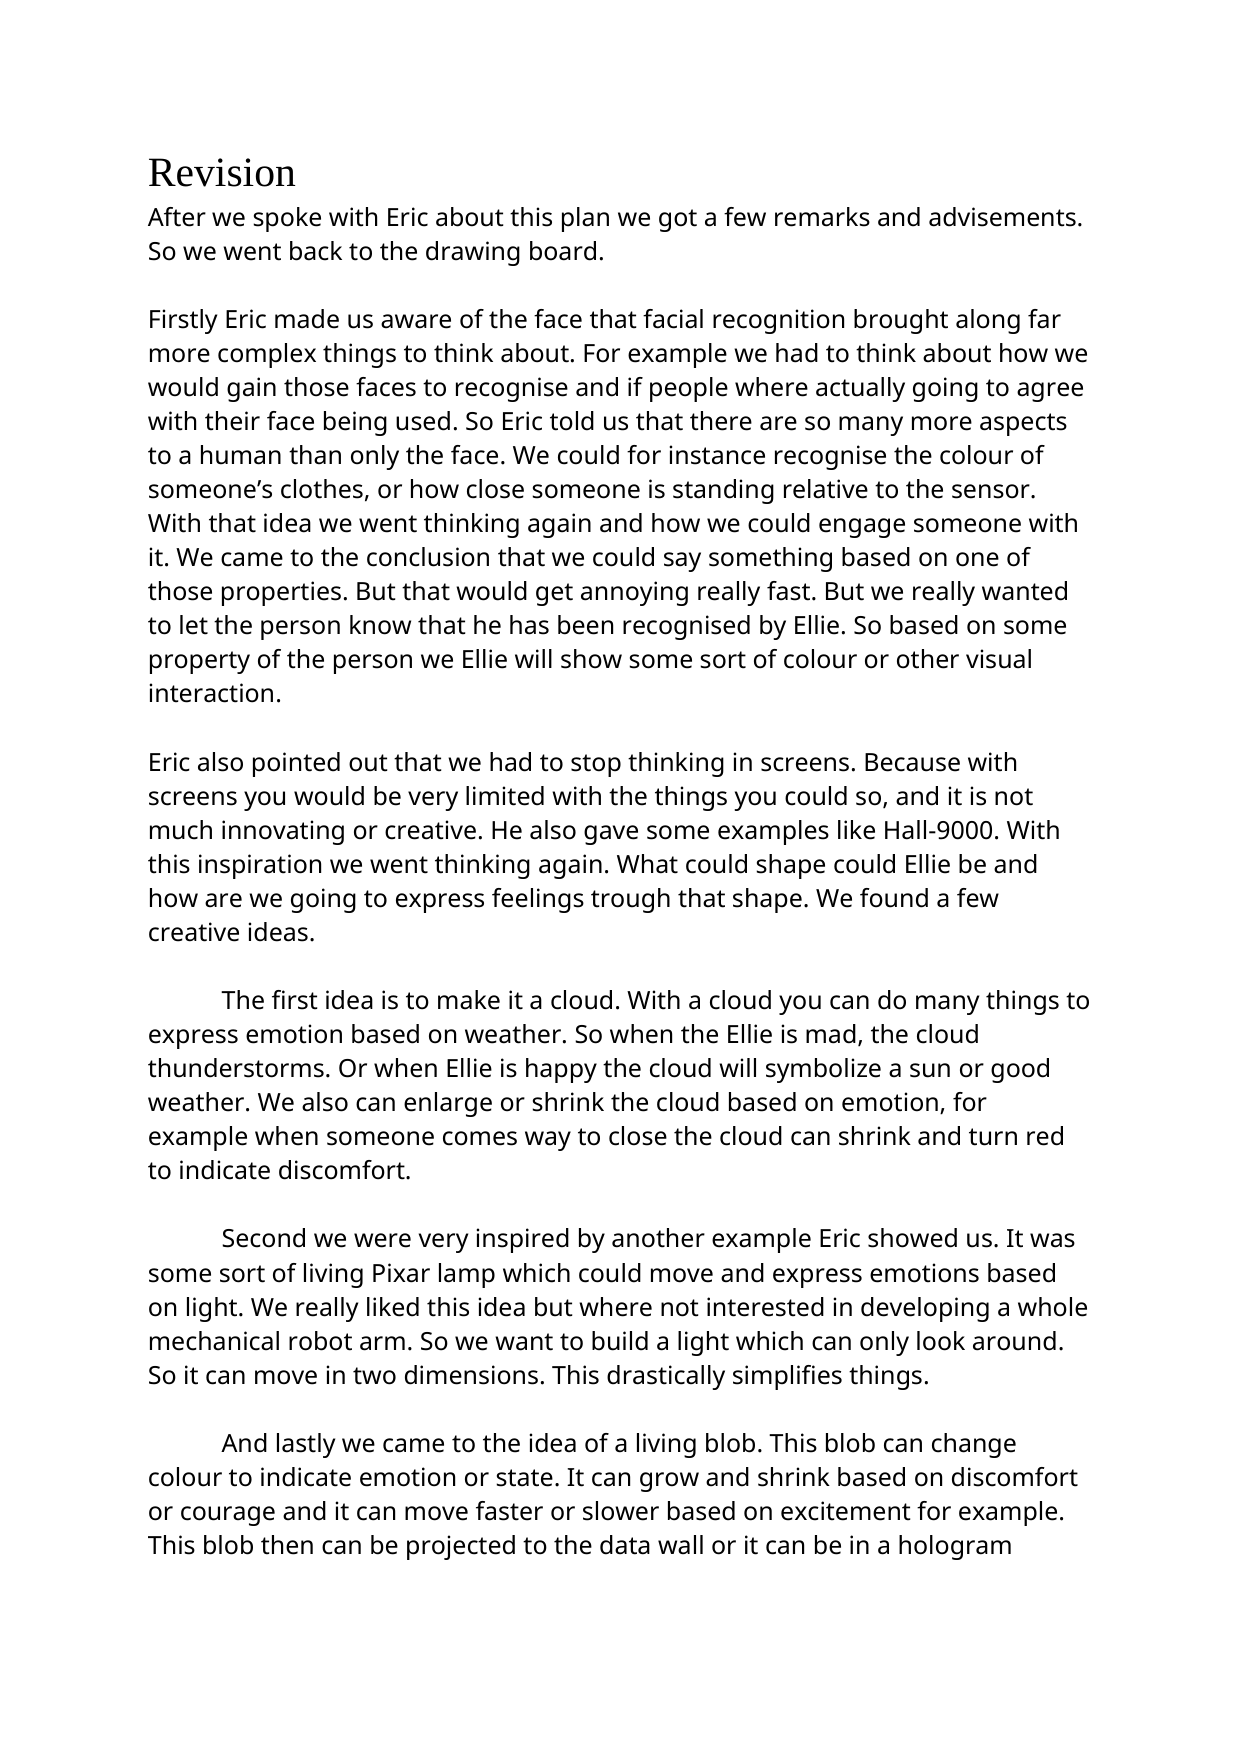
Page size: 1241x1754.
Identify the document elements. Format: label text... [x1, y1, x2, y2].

text Second we were very inspired by another example Eric showed us. It was some sort of living Pixar lamp which could move and express emotions based on light. We really liked this idea but where not interested in developing a whole mechanical robot arm. So we want to build a light which can only look around. So it can move in two dimensions. This drastically simplifies things. [148, 1221, 1093, 1391]
text And lastly we came to the idea of a living blob. This blob can change colour to indicate emotion or state. It can grow and shrink based on discomfort or courage and it can move faster or slower based on excitement for example. This blob then can be projected to the data wall or it can be in a hologram [148, 1426, 1093, 1562]
text After we spoke with Eric about this plan we got a few remarks and advisements. So we went back to the drawing board. [148, 199, 1093, 267]
text The first idea is to make it a cloud. With a cloud you can do many things to express emotion based on weather. So when the Ellie is mad, the cloud thunderstorms. Or when Ellie is happy the cloud will symbolize a sun or good weather. We also can enlarge or shrink the cloud based on emotion, for example when someone comes way to close the cloud can shrink and turn red to indicate discomfort. [148, 983, 1093, 1187]
text Eric also pointed out that we had to stop thinking in screens. Because with screens you would be very limited with the things you could so, and it is not much innovating or creative. He also gave some examples like Hall-9000. With this inspiration we went thinking again. What could shape could Ellie be and how are we going to express feelings trough that shape. We found a few creative ideas. [148, 744, 1093, 949]
subtitle Revision [148, 148, 1093, 196]
text Firstly Eric made us aware of the face that facial recognition brought along far more complex things to think about. For example we had to think about how we would gain those faces to recognise and if people where actually going to agree with their face being used. So Eric told us that there are so many more aspects to a human than only the face. We could for instance recognise the colour of someone’s clothes, or how close someone is standing relative to the sensor. With that idea we went thinking again and how we could engage someone with it. We came to the conclusion that we could say something based on one of those properties. But that would get annoying really fast. But we really wanted to let the person know that he has been recognised by Ellie. So based on some property of the person we Ellie will show some sort of colour or other visual interaction. [148, 301, 1093, 710]
